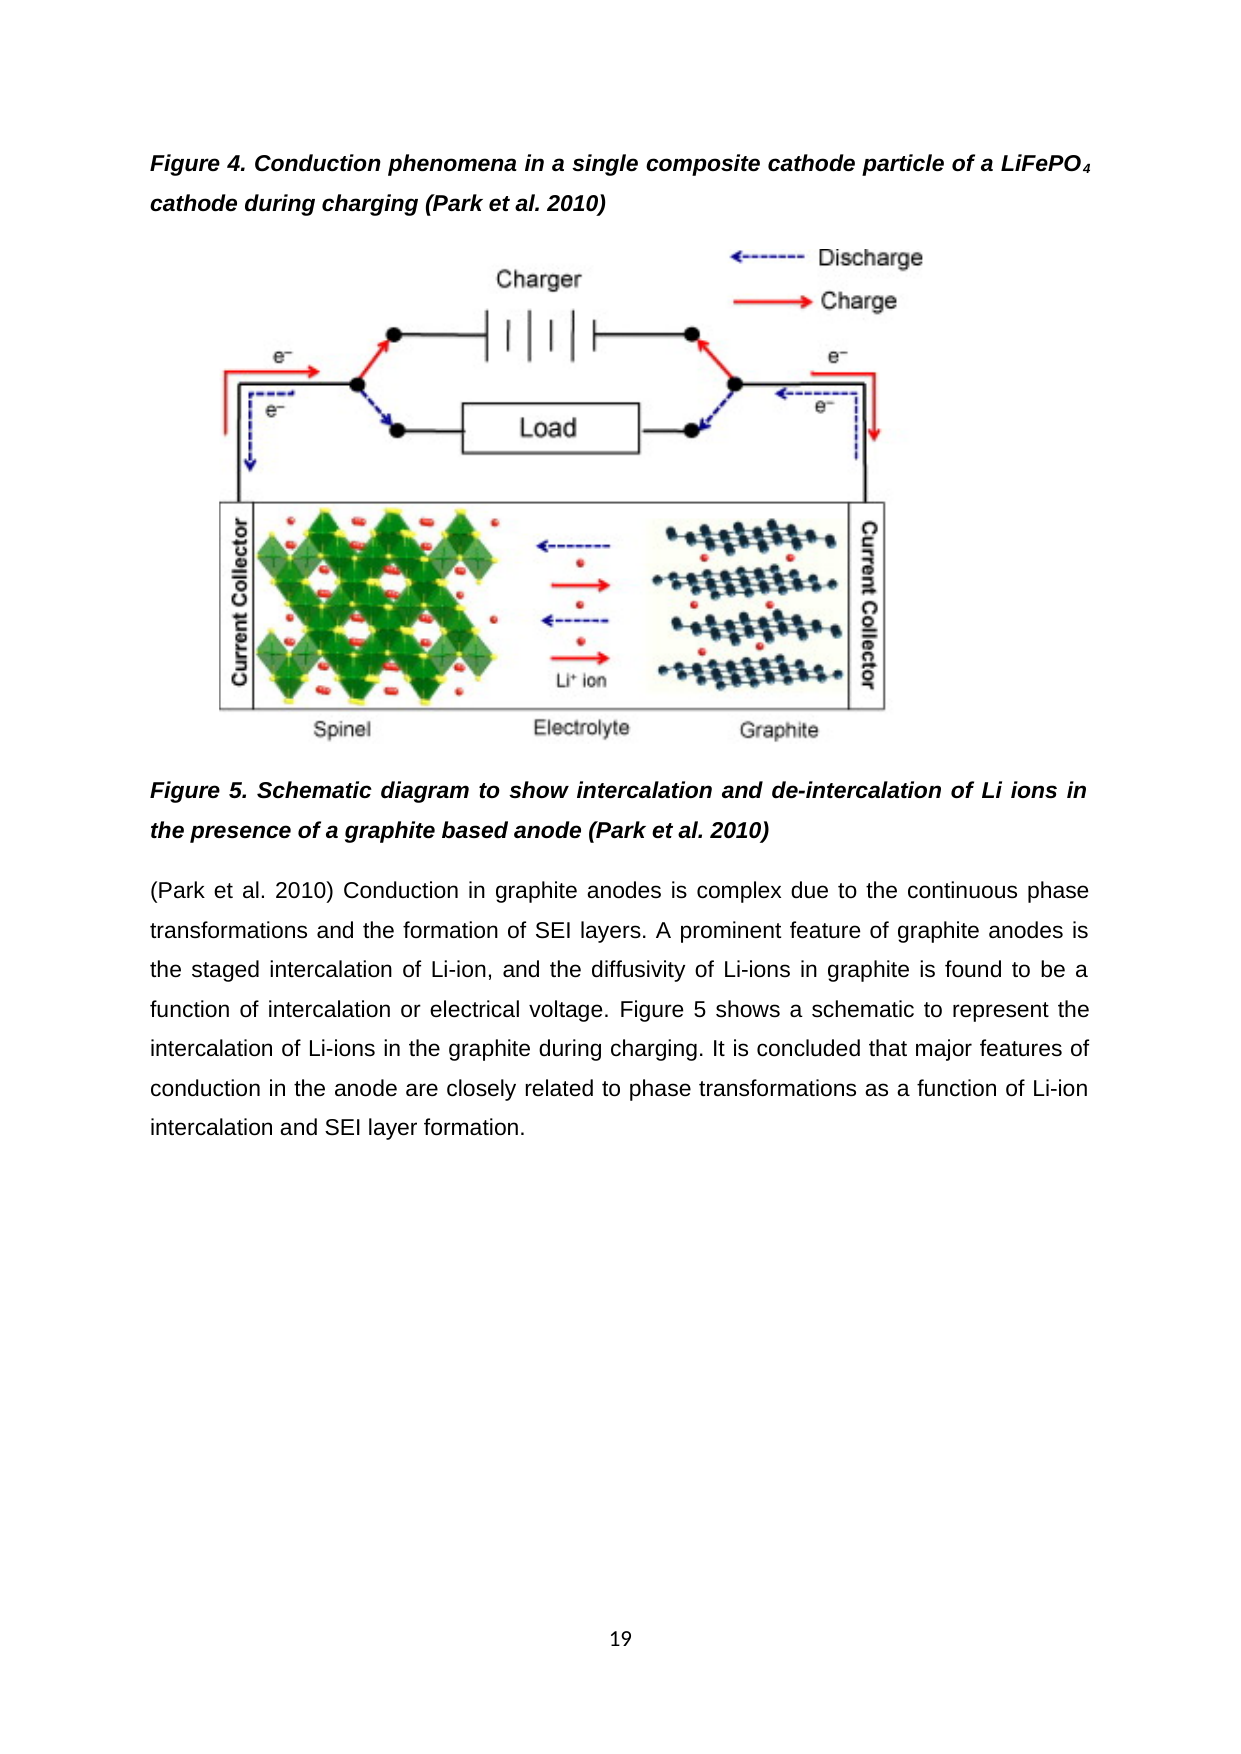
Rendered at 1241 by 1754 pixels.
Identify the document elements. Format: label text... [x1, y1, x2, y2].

text (Park et al. 2010) Conduction in graphite anodes is complex due to the continuous phase transformations and the formation of SEI layers. A prominent feature of graphite anodes is the staged intercalation of Li-ion, and the diffusivity of Li-ions in graphite is found to be a function of intercalation or electrical voltage. Figure 5 shows a schematic to represent the intercalation of Li-ions in the graphite during charging. It is concluded that major features of conduction in the anode are closely related to phase transformations as a function of Li-ion intercalation and SEI layer formation. [150, 877, 1090, 1141]
text Figure 5. Schematic diagram to show intercalation and de-intercalation of Li ions in the presence of a graphite based anode (Park et al. 2010) [150, 777, 1090, 843]
picture [219, 249, 923, 744]
text Figure 4. Conduction phenomena in a single composite cathode particle of a LiFePO4 cathode during charging (Park et al. 2010) [150, 150, 1090, 216]
